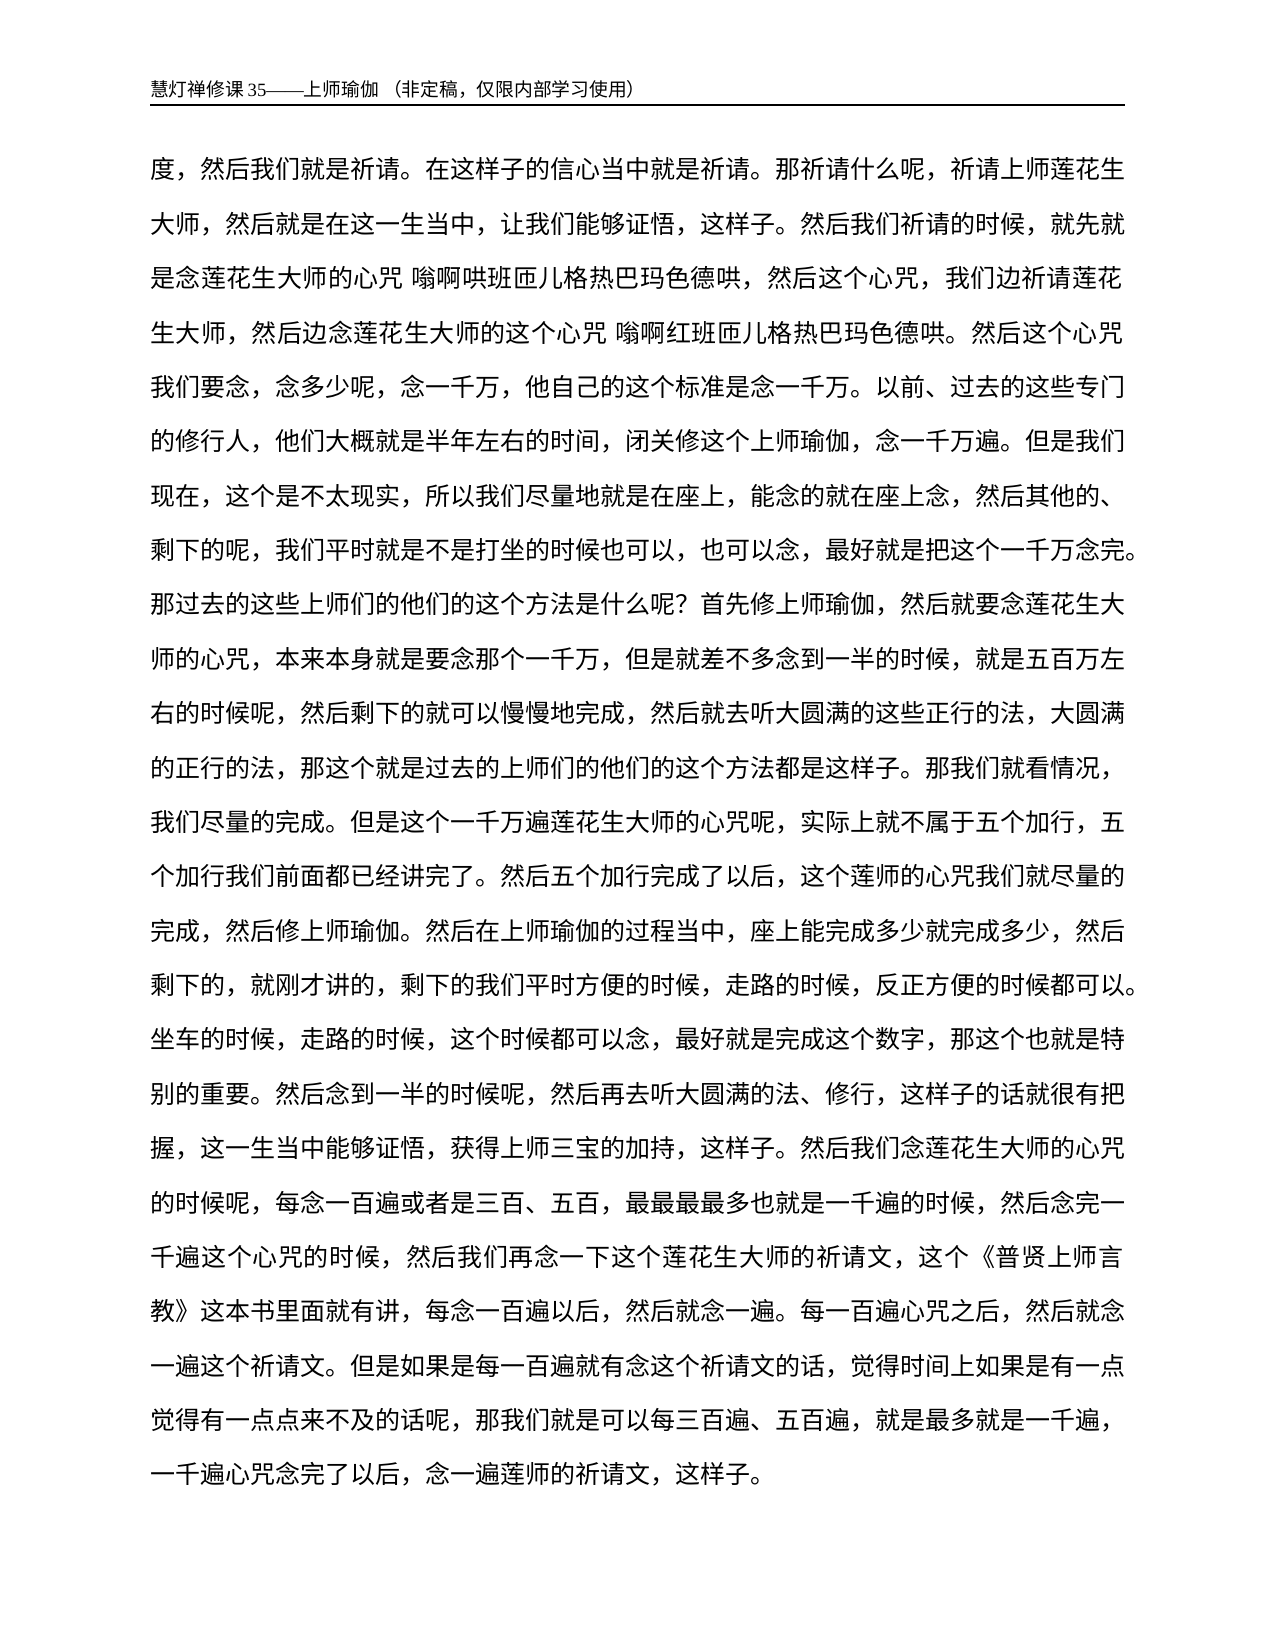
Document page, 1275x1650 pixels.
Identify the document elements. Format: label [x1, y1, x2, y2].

text [150, 150, 1125, 1491]
